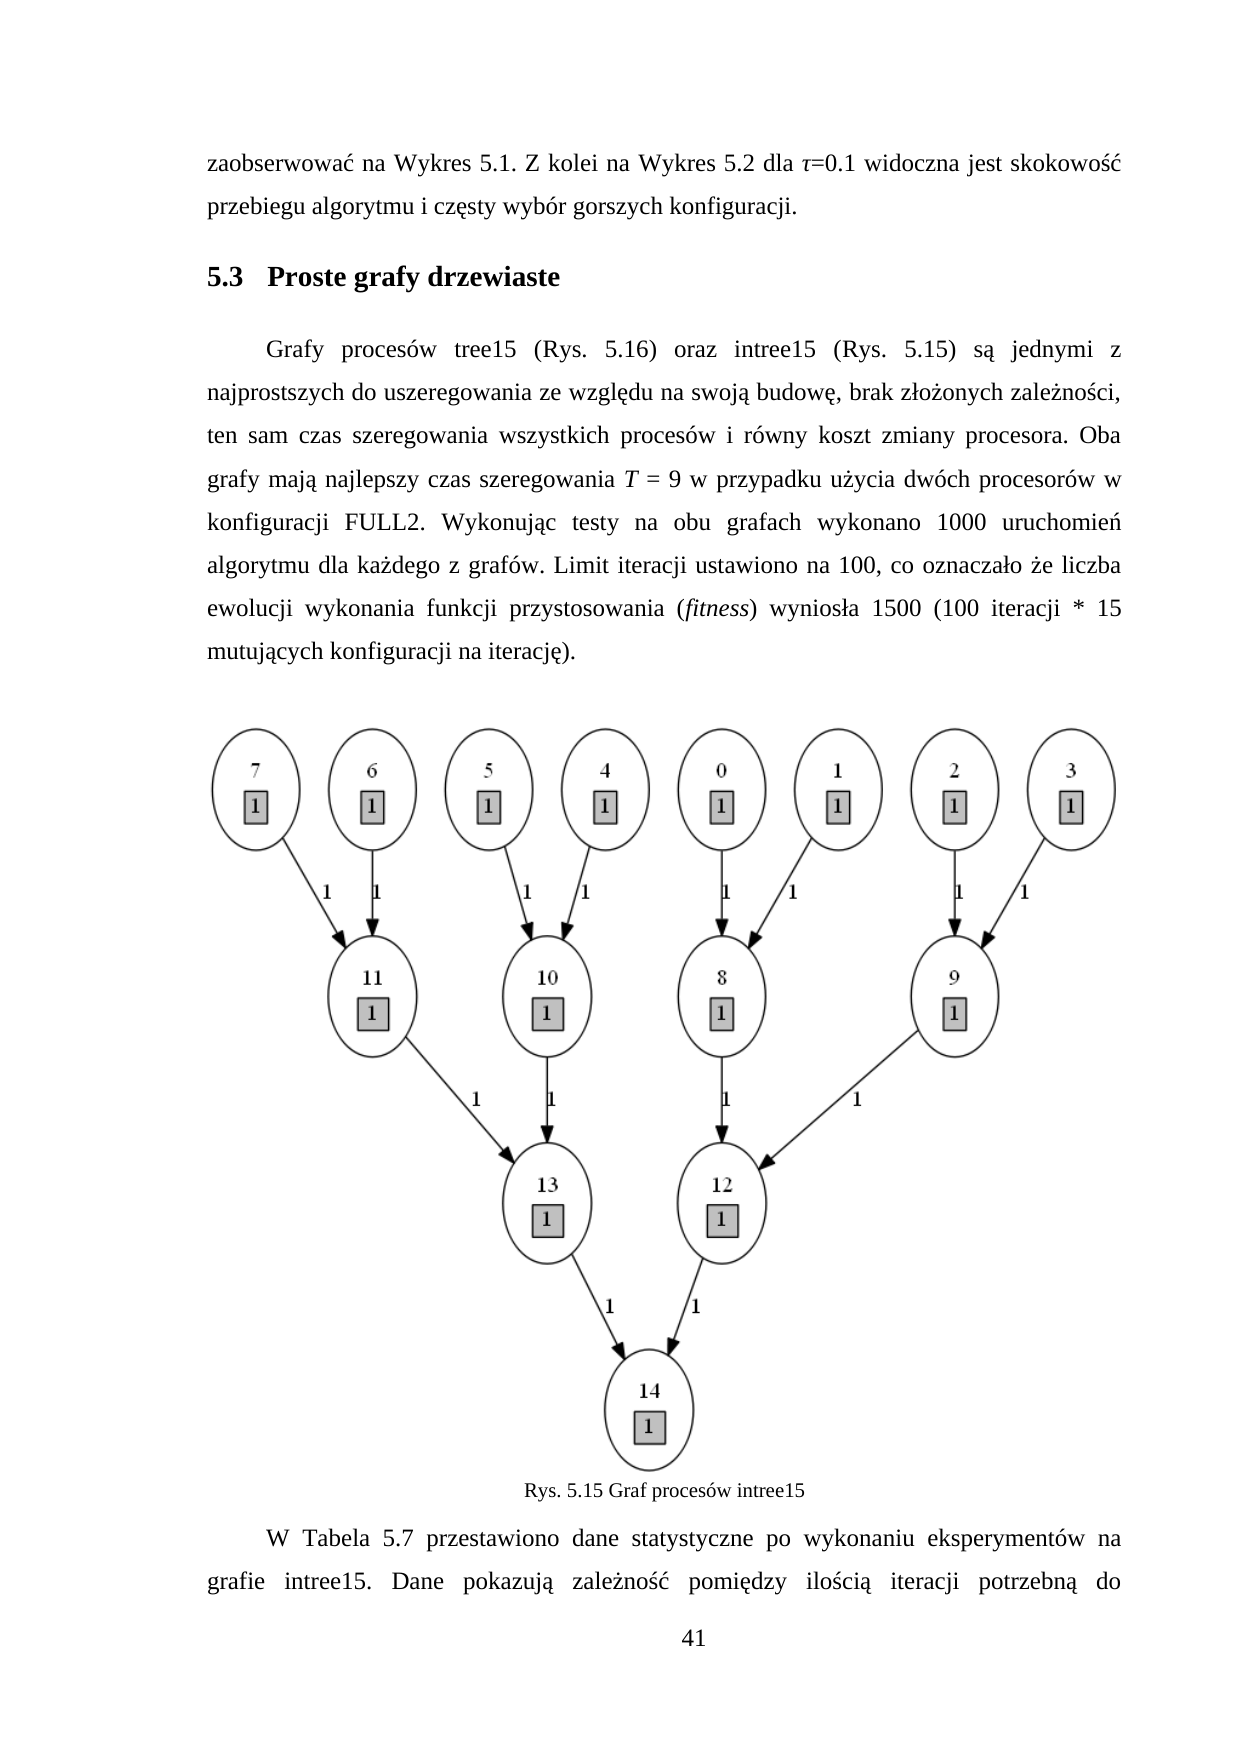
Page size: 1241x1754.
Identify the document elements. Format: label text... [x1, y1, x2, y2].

picture [206, 722, 1122, 1478]
subtitle Proste grafy drzewiaste [207, 259, 1122, 292]
